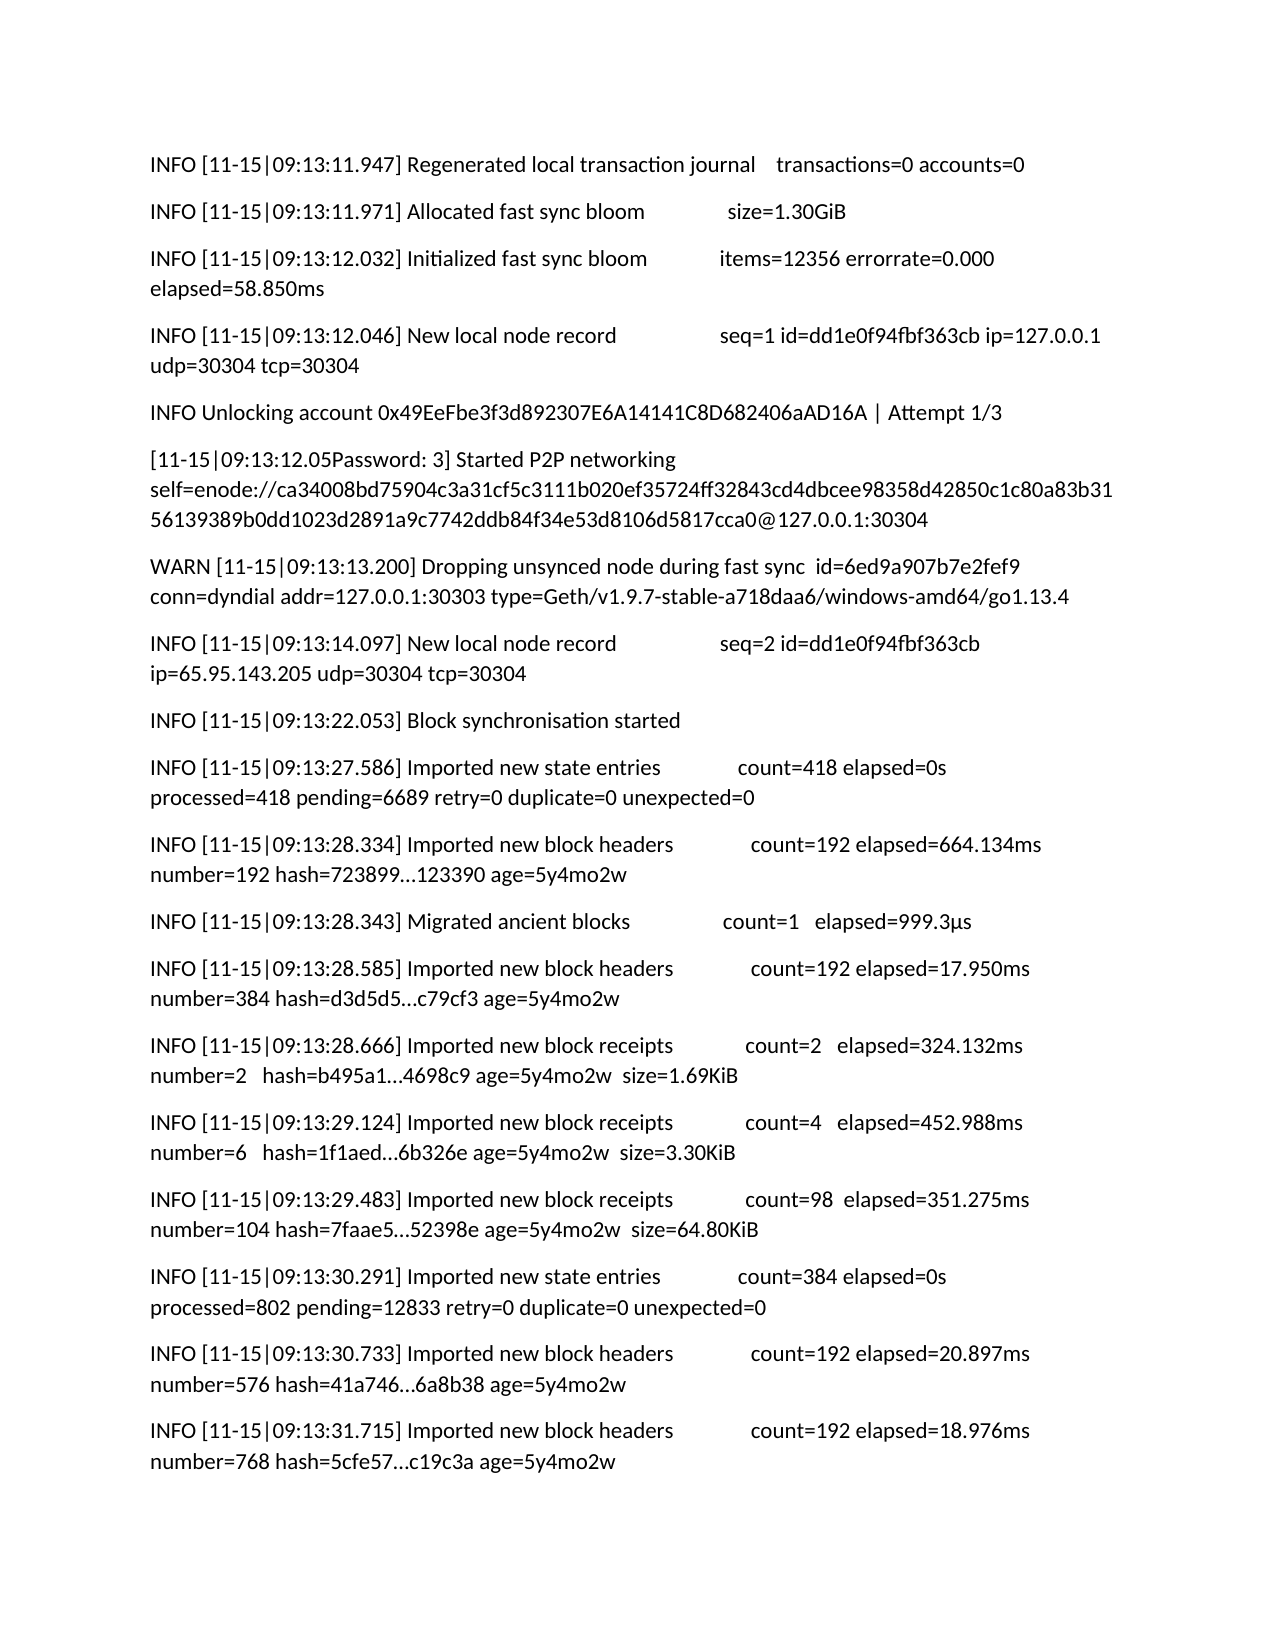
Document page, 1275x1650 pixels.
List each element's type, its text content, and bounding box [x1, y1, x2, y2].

text [11-15|09:13:12.05Password: 3] Started P2P networking self=enode://ca34008bd75904c3a31cf5c3111b020ef35724ff32843cd4dbcee98358d42850c1c80a83b3156139389b0dd1023d2891a9c7742ddb84f34e53d8106d5817cca0@127.0.0.1:30304 [150, 445, 1125, 533]
text INFO [11-15|09:13:11.947] Regenerated local transaction journal transactions=0 accounts=0 [150, 150, 1125, 178]
text INFO [11-15|09:13:28.334] Imported new block headers count=192 elapsed=664.134ms number=192 hash=723899…123390 age=5y4mo2w [150, 830, 1125, 888]
text INFO Unlocking account 0x49EeFbe3f3d892307E6A14141C8D682406aAD16A | Attempt 1/3 [150, 398, 1125, 426]
text INFO [11-15|09:13:28.343] Migrated ancient blocks count=1 elapsed=999.3µs [150, 907, 1125, 935]
text INFO [11-15|09:13:11.971] Allocated fast sync bloom size=1.30GiB [150, 197, 1125, 225]
text INFO [11-15|09:13:31.715] Imported new block headers count=192 elapsed=18.976ms number=768 hash=5cfe57…c19c3a age=5y4mo2w [150, 1417, 1125, 1475]
text INFO [11-15|09:13:12.032] Initialized fast sync bloom items=12356 errorrate=0.000 elapsed=58.850ms [150, 244, 1125, 302]
text INFO [11-15|09:13:29.483] Imported new block receipts count=98 elapsed=351.275ms number=104 hash=7faae5…52398e age=5y4mo2w size=64.80KiB [150, 1185, 1125, 1244]
text INFO [11-15|09:13:27.586] Imported new state entries count=418 elapsed=0s processed=418 pending=6689 retry=0 duplicate=0 unexpected=0 [150, 753, 1125, 811]
text INFO [11-15|09:13:29.124] Imported new block receipts count=4 elapsed=452.988ms number=6 hash=1f1aed…6b326e age=5y4mo2w size=3.30KiB [150, 1108, 1125, 1167]
text INFO [11-15|09:13:28.585] Imported new block headers count=192 elapsed=17.950ms number=384 hash=d3d5d5…c79cf3 age=5y4mo2w [150, 954, 1125, 1012]
text INFO [11-15|09:13:30.291] Imported new state entries count=384 elapsed=0s processed=802 pending=12833 retry=0 duplicate=0 unexpected=0 [150, 1262, 1125, 1321]
text INFO [11-15|09:13:28.666] Imported new block receipts count=2 elapsed=324.132ms number=2 hash=b495a1…4698c9 age=5y4mo2w size=1.69KiB [150, 1031, 1125, 1089]
text WARN [11-15|09:13:13.200] Dropping unsynced node during fast sync id=6ed9a907b7e2fef9 conn=dyndial addr=127.0.0.1:30303 type=Geth/v1.9.7-stable-a718daa6/windows-amd64/go1.13.4 [150, 552, 1125, 610]
text INFO [11-15|09:13:12.046] New local node record seq=1 id=dd1e0f94fbf363cb ip=127.0.0.1 udp=30304 tcp=30304 [150, 321, 1125, 379]
text INFO [11-15|09:13:30.733] Imported new block headers count=192 elapsed=20.897ms number=576 hash=41a746…6a8b38 age=5y4mo2w [150, 1339, 1125, 1398]
text INFO [11-15|09:13:14.097] New local node record seq=2 id=dd1e0f94fbf363cb ip=65.95.143.205 udp=30304 tcp=30304 [150, 629, 1125, 687]
text INFO [11-15|09:13:22.053] Block synchronisation started [150, 706, 1125, 734]
